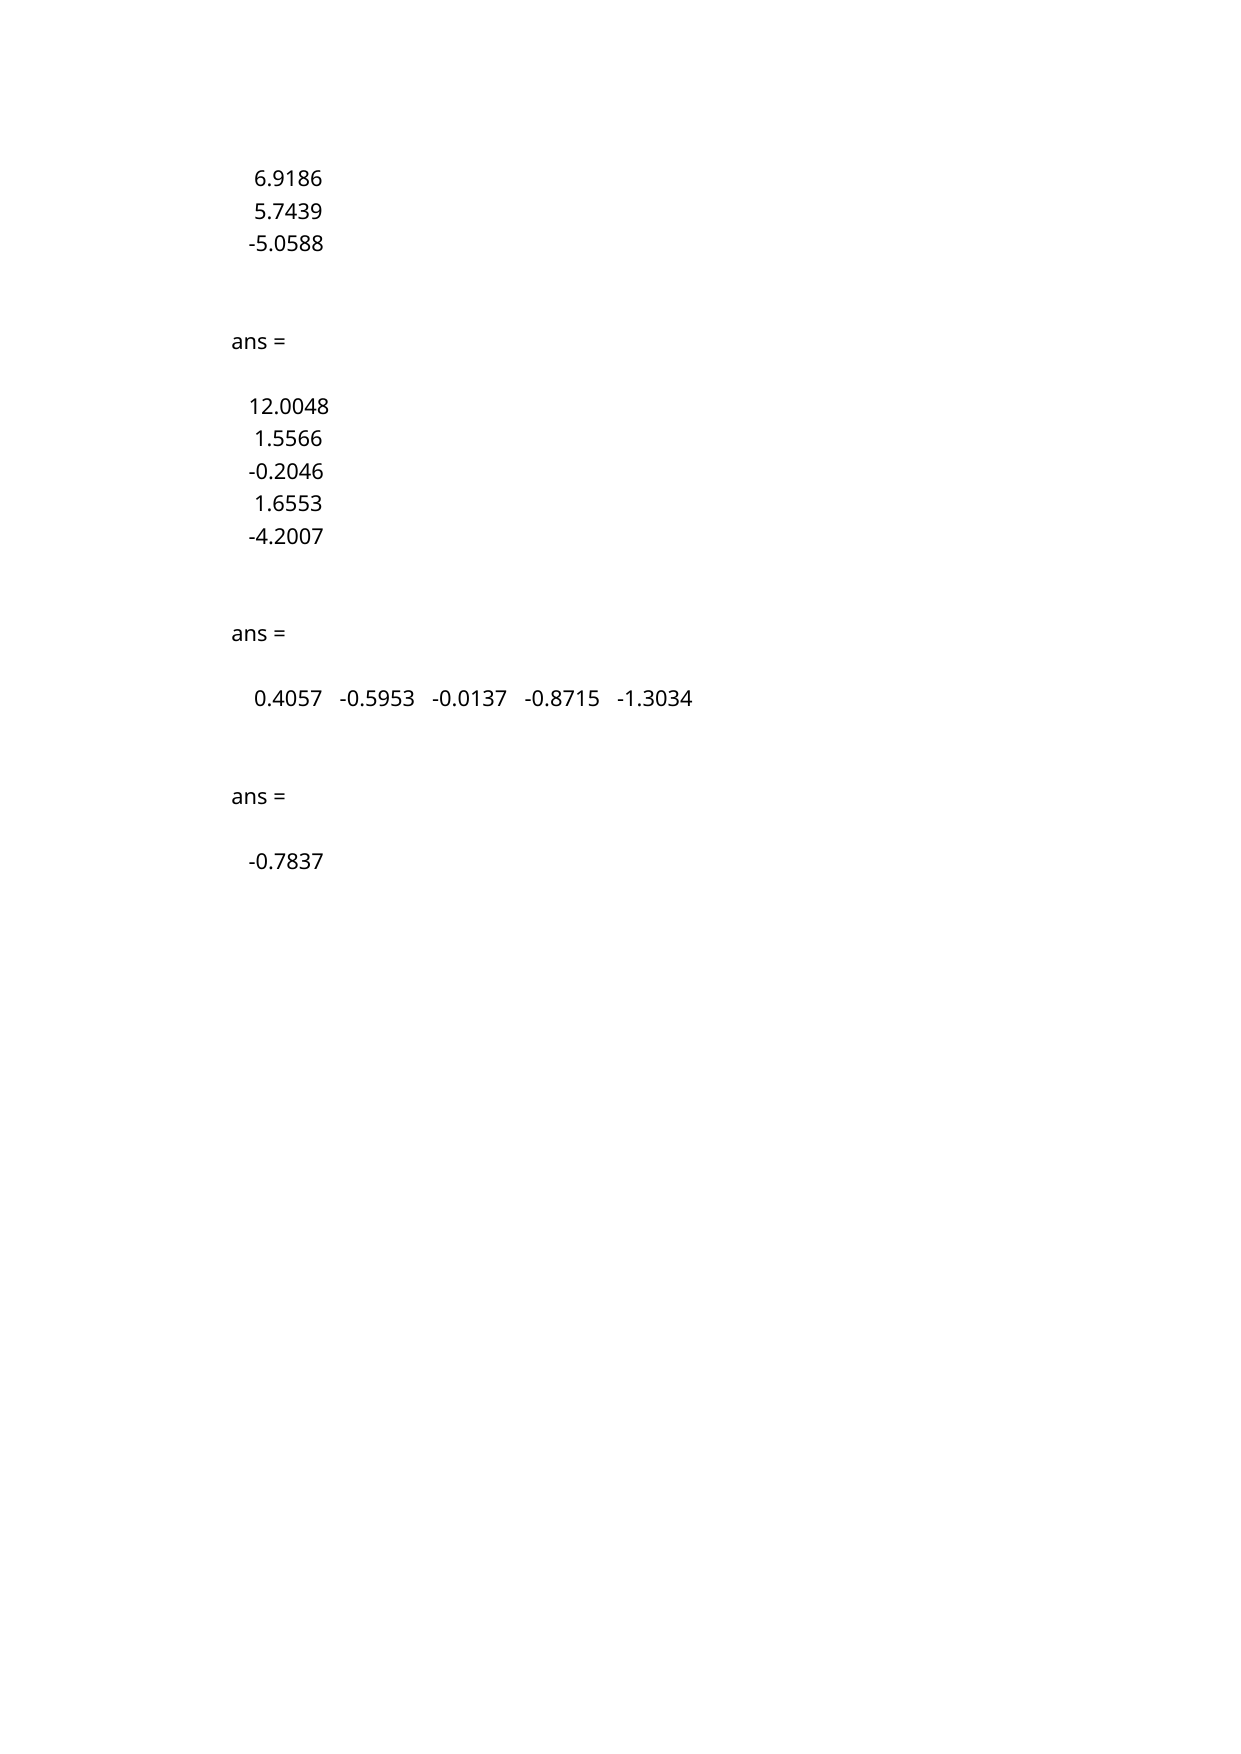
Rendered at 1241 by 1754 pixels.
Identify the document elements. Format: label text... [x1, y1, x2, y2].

text 6.9186 [187, 162, 1053, 194]
text -0.2046 [187, 454, 1053, 487]
text 0.4057 -0.5953 -0.0137 -0.8715 -1.3034 [187, 682, 1053, 714]
text -0.7837 [187, 844, 1053, 877]
text 12.0048 [187, 389, 1053, 422]
text 5.7439 [187, 194, 1053, 227]
text 1.5566 [187, 422, 1053, 454]
text -4.2007 [187, 519, 1053, 552]
text ans = [187, 779, 1053, 812]
text 1.6553 [187, 487, 1053, 519]
text -5.0588 [187, 227, 1053, 259]
text ans = [187, 617, 1053, 649]
text ans = [187, 324, 1053, 357]
